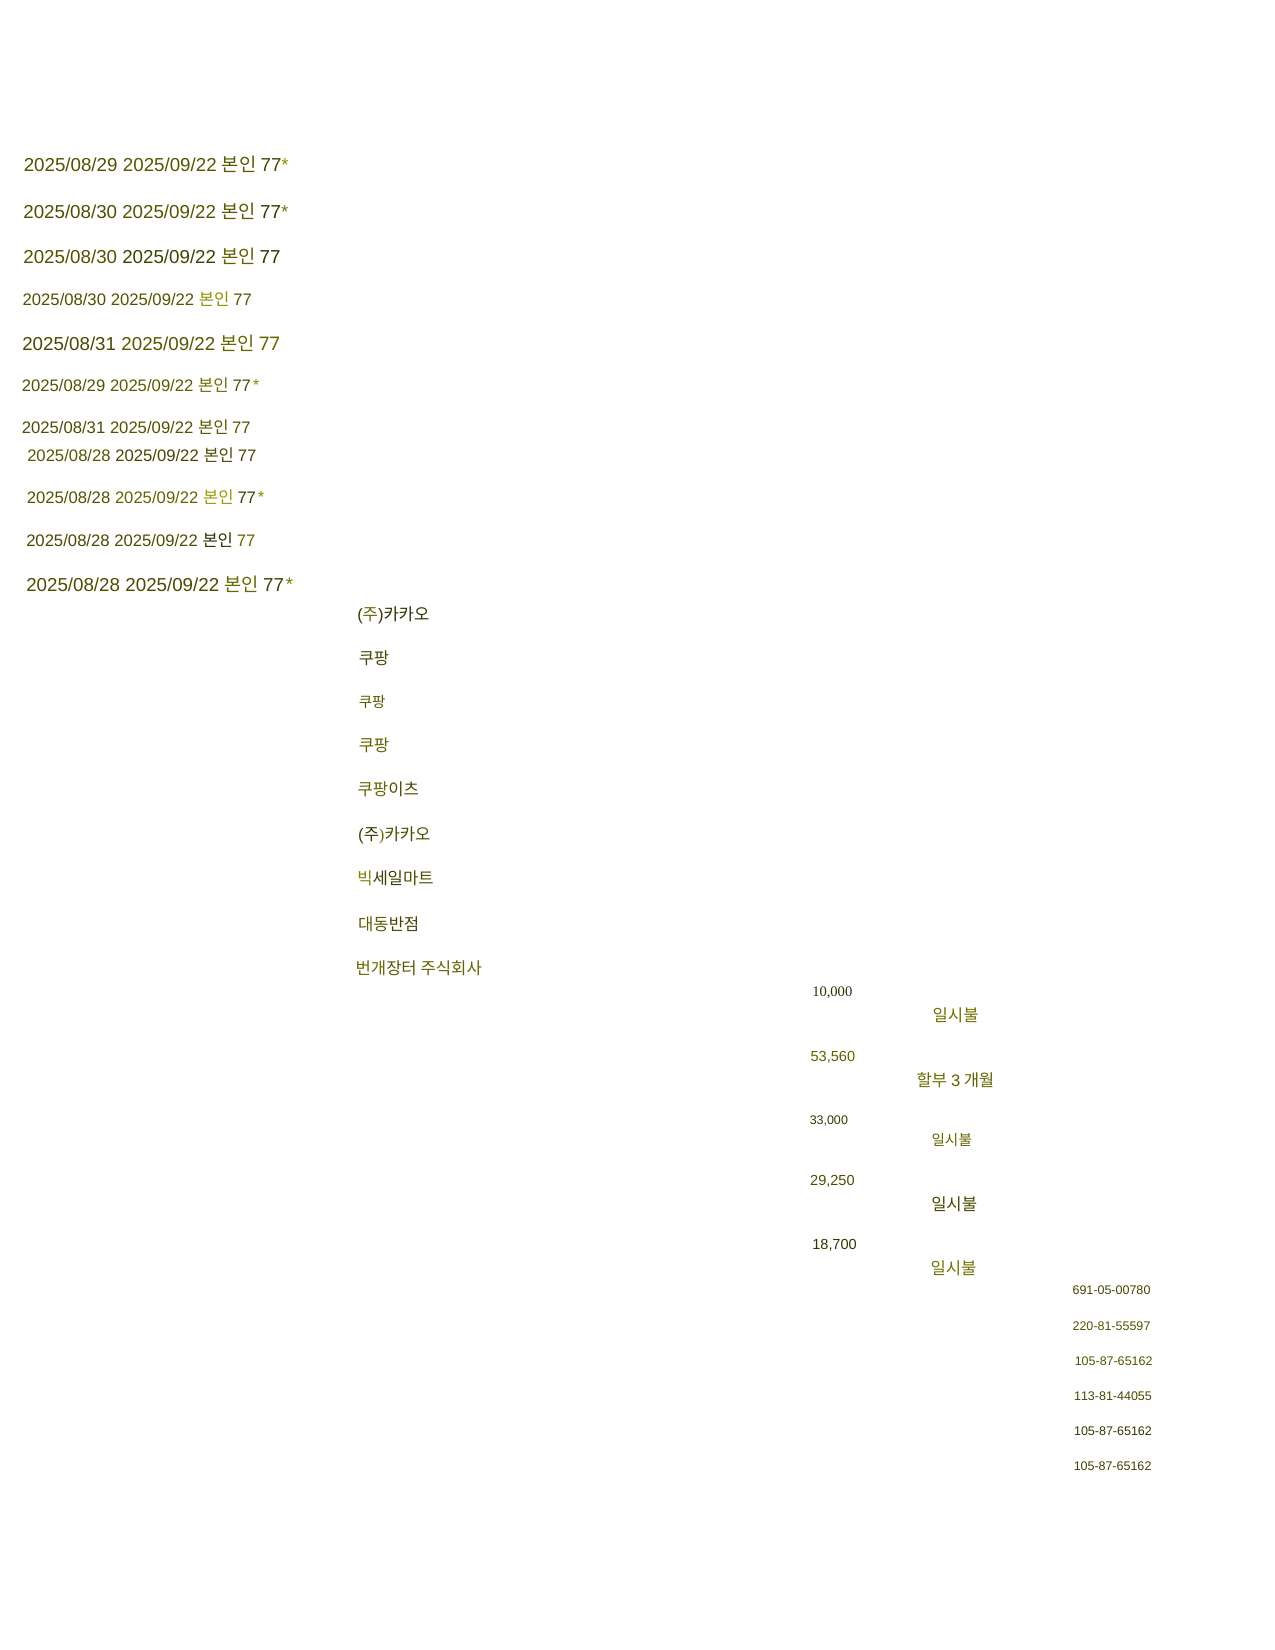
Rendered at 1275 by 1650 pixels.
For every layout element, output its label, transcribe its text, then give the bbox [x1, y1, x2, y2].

text 113-81-44055 [1074, 1389, 1222, 1403]
text 할부 3개월 [916, 1067, 1038, 1091]
text 18,700 [812, 1236, 904, 1253]
text (주)카카오 [357, 601, 492, 625]
text 쿠팡 [358, 645, 432, 669]
text 105-87-65162 [1073, 1458, 1222, 1473]
text 쿠팡 [358, 732, 432, 756]
text 220-81-55597 [1072, 1318, 1224, 1333]
text 2025/08/28 2025/09/22 본인 77* [27, 484, 369, 509]
text 2025/08/31 2025/09/22 본인77 [22, 414, 353, 438]
text 105-87-65162 [1074, 1423, 1223, 1438]
text 105-87-65162 [1074, 1354, 1224, 1368]
text 대동반점 [358, 911, 467, 935]
text 2025/08/28 2025/09/22 본인 77* [26, 569, 369, 597]
text 10,000 [812, 982, 906, 999]
text 691-05-00780 [1072, 1283, 1224, 1297]
text 일시불 [931, 1129, 1024, 1150]
text 쿠팡이츠 [357, 776, 468, 801]
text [23, 150, 366, 177]
text 2025/08/30 2025/09/22 본인 77* [23, 197, 366, 224]
text (주)카카오 [358, 821, 489, 845]
text 29,250 [810, 1172, 904, 1189]
text 번개장터 주식회사 [355, 955, 558, 979]
text 일시불 [930, 1255, 1023, 1279]
text 일시불 [931, 1191, 1023, 1215]
text 2025/08/29 2025/09/22 본인 77* [22, 372, 365, 396]
text 2025/08/28 2025/09/22 본인 77 [26, 527, 358, 551]
text 33,000 [809, 1112, 905, 1127]
text 쿠팡 [358, 691, 431, 712]
text 2025/08/28 2025/09/22 본인 77 [27, 442, 359, 466]
text 일시불 [932, 1002, 1023, 1026]
text 53,560 [810, 1048, 907, 1064]
text 2025/08/30 2025/09/22 본인77 [23, 242, 355, 269]
text 빅세일마트 [357, 865, 487, 889]
text 2025/08/31 2025/09/22 본인77 [22, 328, 354, 356]
text 2025/08/30 2025/09/22 본인 77 [22, 286, 355, 310]
